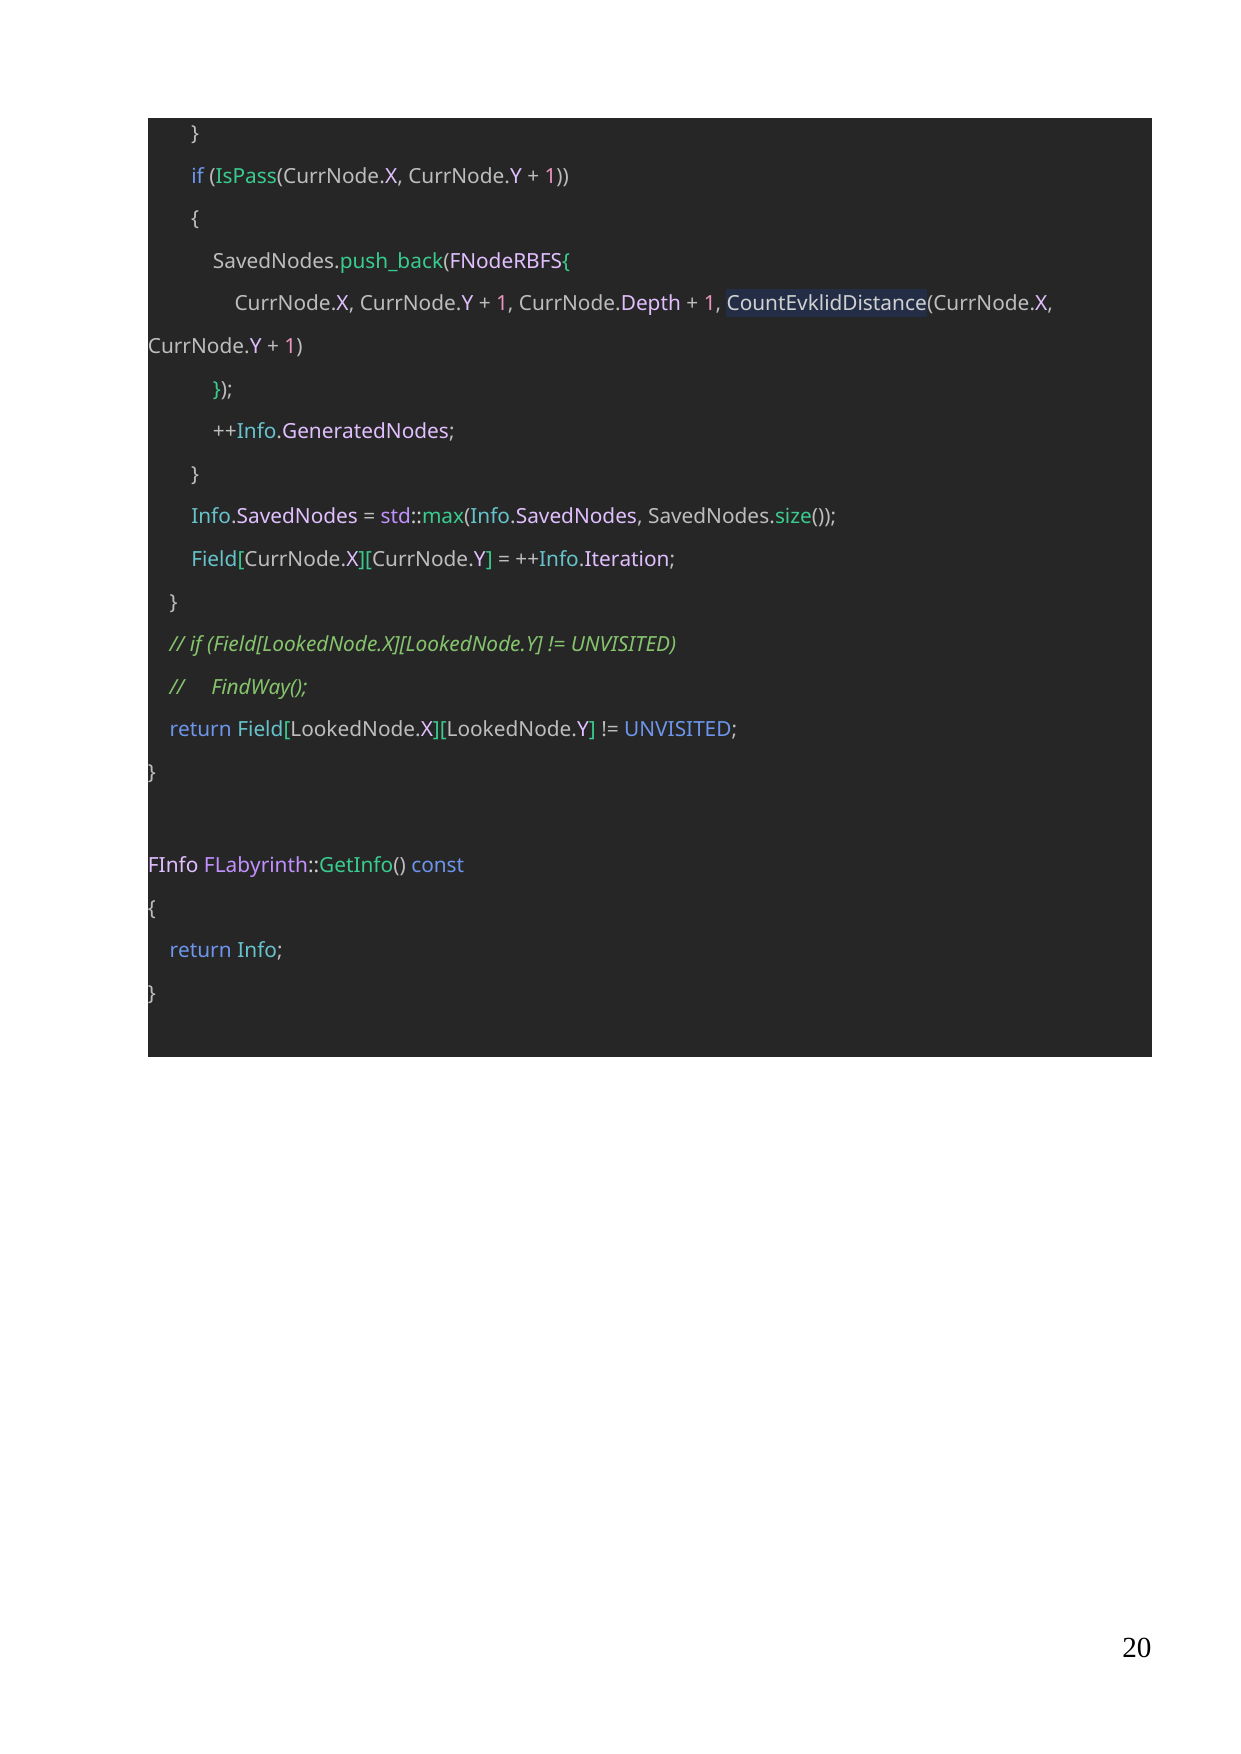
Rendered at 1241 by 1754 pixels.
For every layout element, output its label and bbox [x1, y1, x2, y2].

text [148, 118, 1152, 1057]
